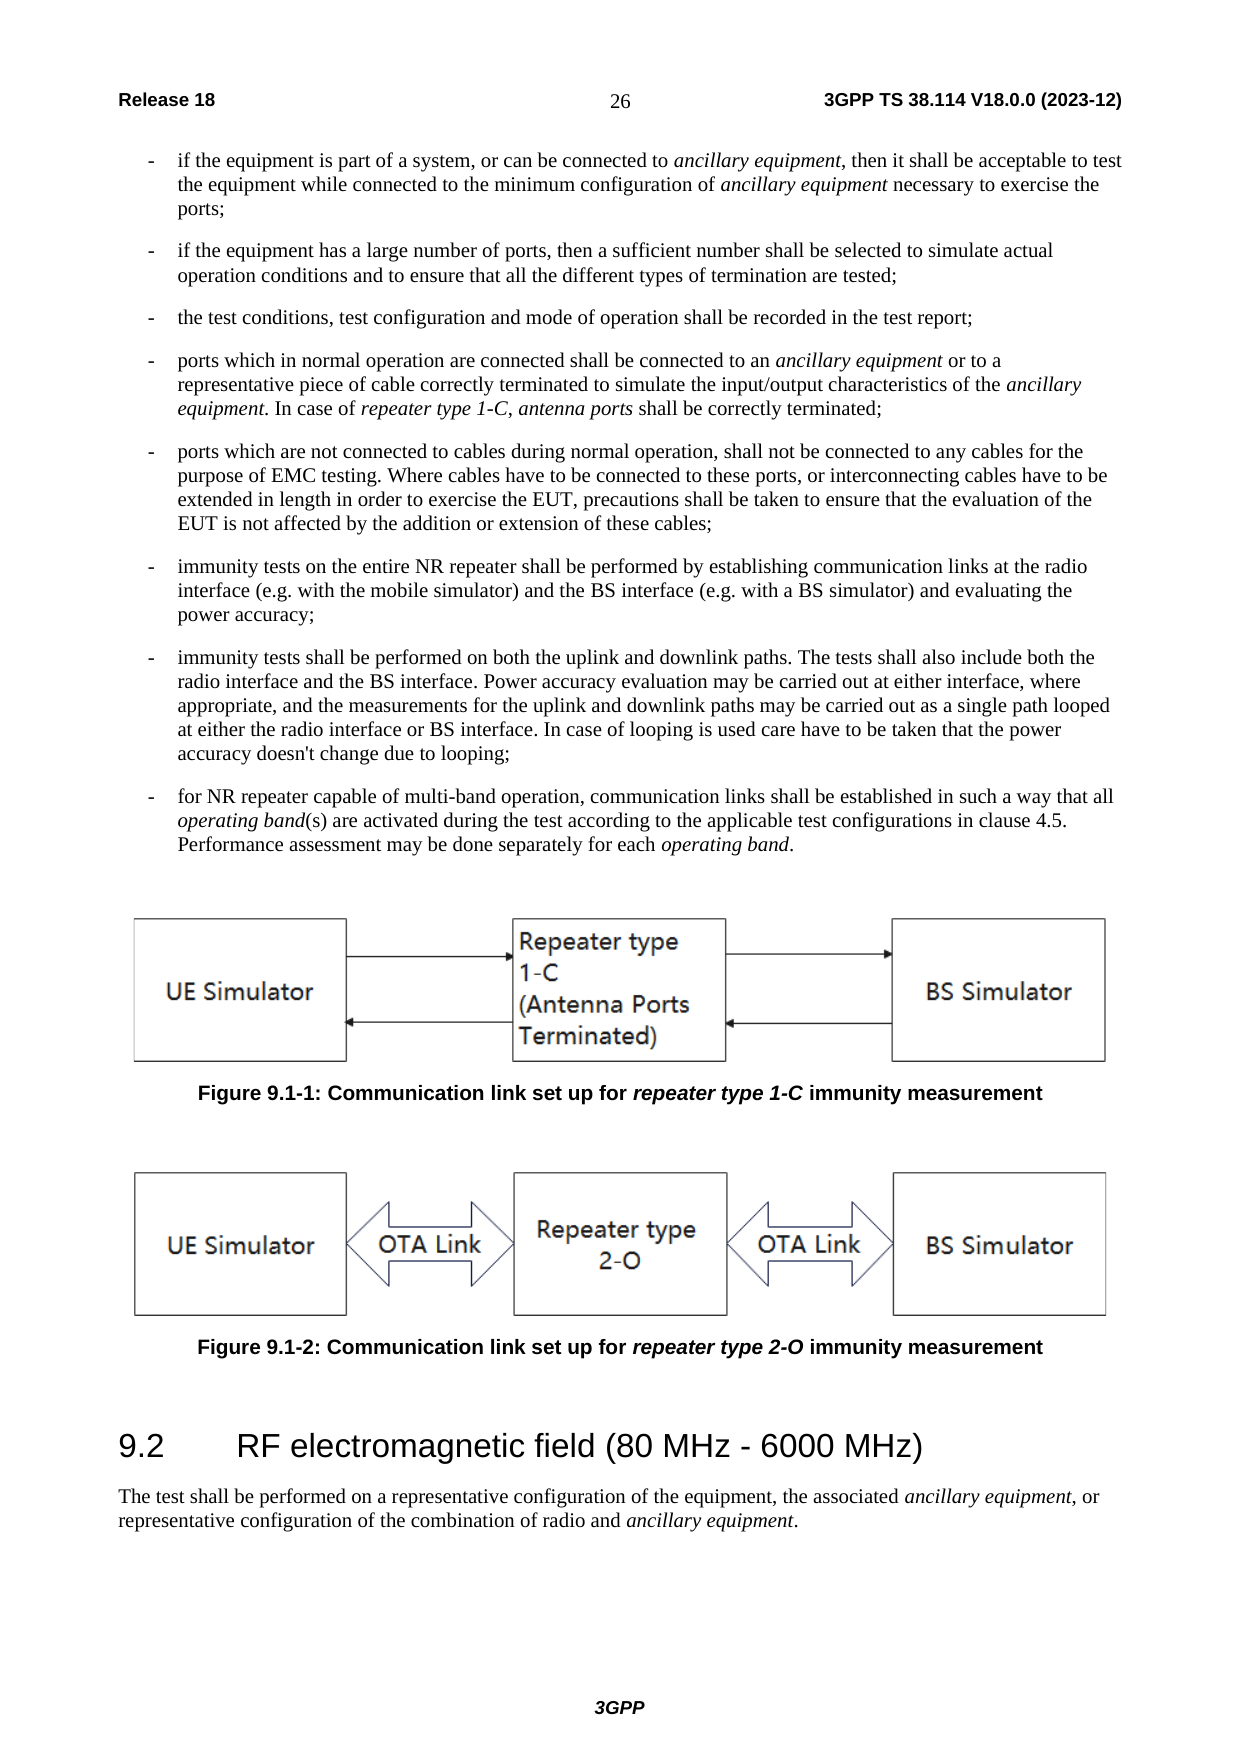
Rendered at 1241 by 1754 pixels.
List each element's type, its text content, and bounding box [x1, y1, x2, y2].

subtitle 9.2 RF electromagnetic field (80 MHz - 6000 MHz) [118, 1426, 1122, 1465]
text - ports which are not connected to cables during normal operation, shall not be connected to any cables for the purpose of EMC testing. Where cables have to be connected to these ports, or interconnecting cables have to be extended in length in order to exercise the EUT, precautions shall be taken to ensure that the evaluation of the EUT is not affected by the addition or extension of these cables; [148, 439, 1122, 535]
text - immunity tests shall be performed on both the uplink and downlink paths. The tests shall also include both the radio interface and the BS interface. Power accuracy evaluation may be carried out at either interface, where appropriate, and the measurements for the uplink and downlink paths may be carried out as a single path looped at either the radio interface or BS interface. In case of looping is used care have to be taken that the power accuracy doesn't change due to looping; [148, 645, 1122, 765]
text - if the equipment is part of a system, or can be connected to ancillary equipment, then it shall be acceptable to test the equipment while connected to the minimum configuration of ancillary equipment necessary to exercise the ports; [148, 147, 1122, 220]
picture [133, 917, 1107, 1062]
picture [133, 1172, 1107, 1316]
text The test shall be performed on a representative configuration of the equipment, the associated ancillary equipment, or representative configuration of the combination of radio and ancillary equipment. [118, 1483, 1122, 1532]
text - if the equipment has a large number of ports, then a sufficient number shall be selected to simulate actual operation conditions and to ensure that all the different types of termination are tested; [148, 238, 1122, 287]
text Figure 9.1-1: Communication link set up for repeater type 1-C immunity measurement [118, 1080, 1122, 1104]
text - for NR repeater capable of multi-band operation, communication links shall be established in such a way that all operating band(s) are activated during the test according to the applicable test configurations in clause 4.5. Performance assessment may be done separately for each operating band. [148, 784, 1122, 856]
text - the test conditions, test configuration and mode of operation shall be recorded in the test report; [148, 305, 1122, 329]
text - immunity tests on the entire NR repeater shall be performed by establishing communication links at the radio interface (e.g. with the mobile simulator) and the BS interface (e.g. with a BS simulator) and evaluating the power accuracy; [148, 554, 1122, 626]
text - ports which in normal operation are connected shall be connected to an ancillary equipment or to a representative piece of cable correctly terminated to simulate the input/output characteristics of the ancillary equipment. In case of repeater type 1-C, antenna ports shall be correctly terminated; [148, 348, 1122, 420]
text Figure 9.1-2: Communication link set up for repeater type 2-O immunity measurement [118, 1334, 1122, 1358]
